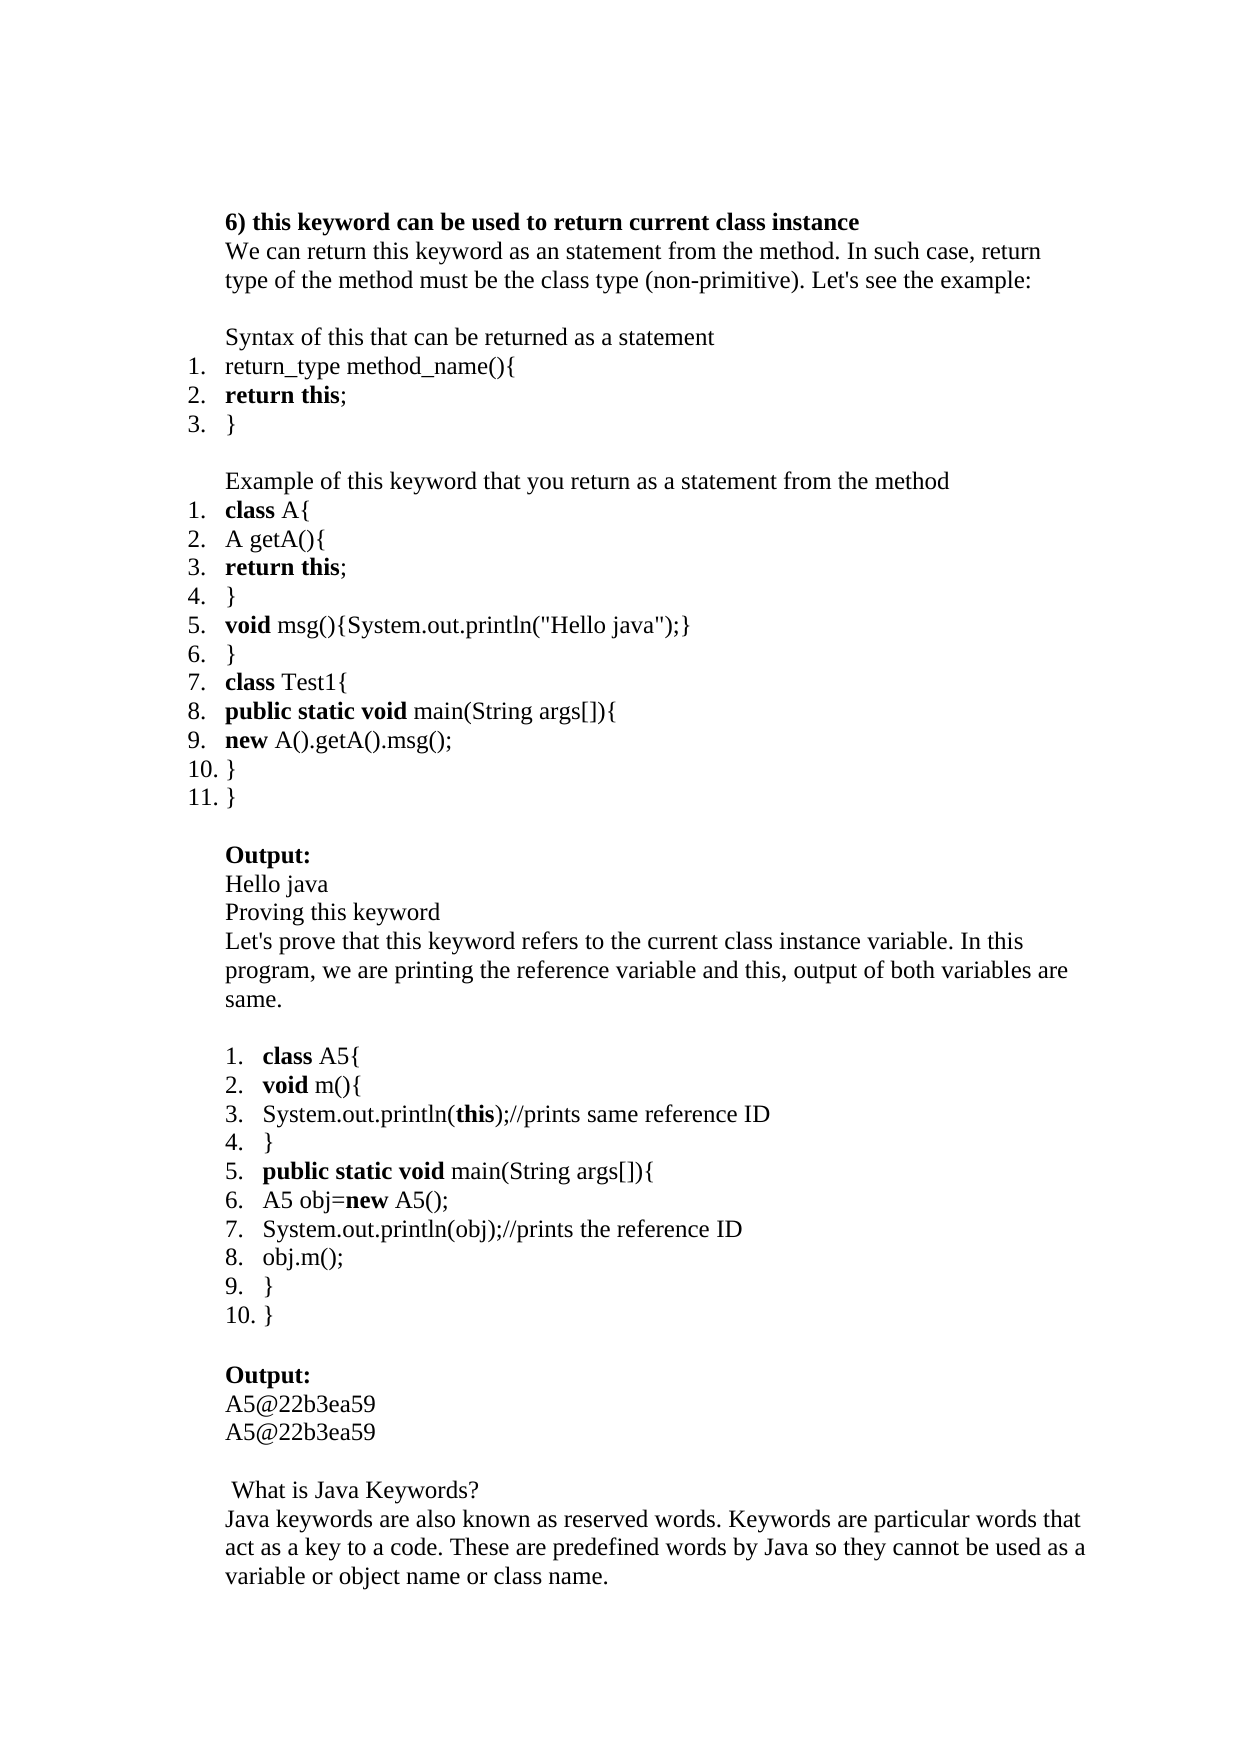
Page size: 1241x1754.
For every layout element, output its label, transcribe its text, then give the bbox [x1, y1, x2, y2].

list A5@22b3ea59 [225, 1417, 1090, 1446]
list Example of this keyword that you return as a statement from the method [225, 466, 1090, 495]
list We can return this keyword as an statement from the method. In such case, return type of the method must be the class type (non-primitive). Let's see the example: [225, 236, 1090, 294]
list return this; [187, 552, 1090, 581]
list return_type method_name(){ [187, 351, 1090, 380]
list Syntax of this that can be returned as a statement [225, 322, 1090, 351]
list class A{ [187, 495, 1090, 524]
list Output: [225, 840, 1090, 869]
list Proving this keyword [225, 897, 1090, 926]
list Java keywords are also known as reserved words. Keywords are particular words that act as a key to a code. These are predefined words by Java so they cannot be used as a variable or object name or class name. [225, 1504, 1090, 1590]
list } [225, 1300, 1090, 1329]
list Output: [225, 1360, 1090, 1389]
list } [187, 581, 1090, 610]
list } [225, 1127, 1090, 1156]
list What is Java Keywords? [225, 1475, 1090, 1504]
list void msg(){System.out.println("Hello java");} [187, 610, 1090, 639]
list Let's prove that this keyword refers to the current class instance variable. In this program, we are printing the reference variable and this, output of both variables are same. [225, 926, 1090, 1012]
list Hello java [225, 869, 1090, 897]
list System.out.println(obj);//prints the reference ID [225, 1214, 1090, 1242]
list A5@22b3ea59 [225, 1389, 1090, 1417]
list return this; [187, 380, 1090, 409]
list } [187, 782, 1090, 811]
list } [187, 754, 1090, 782]
list } [225, 1271, 1090, 1300]
list 6) this keyword can be used to return current class instance [225, 207, 1090, 236]
list obj.m(); [225, 1242, 1090, 1271]
list class A5{ [225, 1041, 1090, 1070]
list public static void main(String args[]){ [225, 1156, 1090, 1185]
list } [187, 409, 1090, 437]
list A5 obj=new A5(); [225, 1185, 1090, 1214]
list class Test1{ [187, 667, 1090, 696]
list public static void main(String args[]){ [187, 696, 1090, 725]
list A getA(){ [187, 524, 1090, 552]
list new A().getA().msg(); [187, 725, 1090, 754]
list void m(){ [225, 1070, 1090, 1099]
list } [187, 639, 1090, 667]
list System.out.println(this);//prints same reference ID [225, 1099, 1090, 1127]
